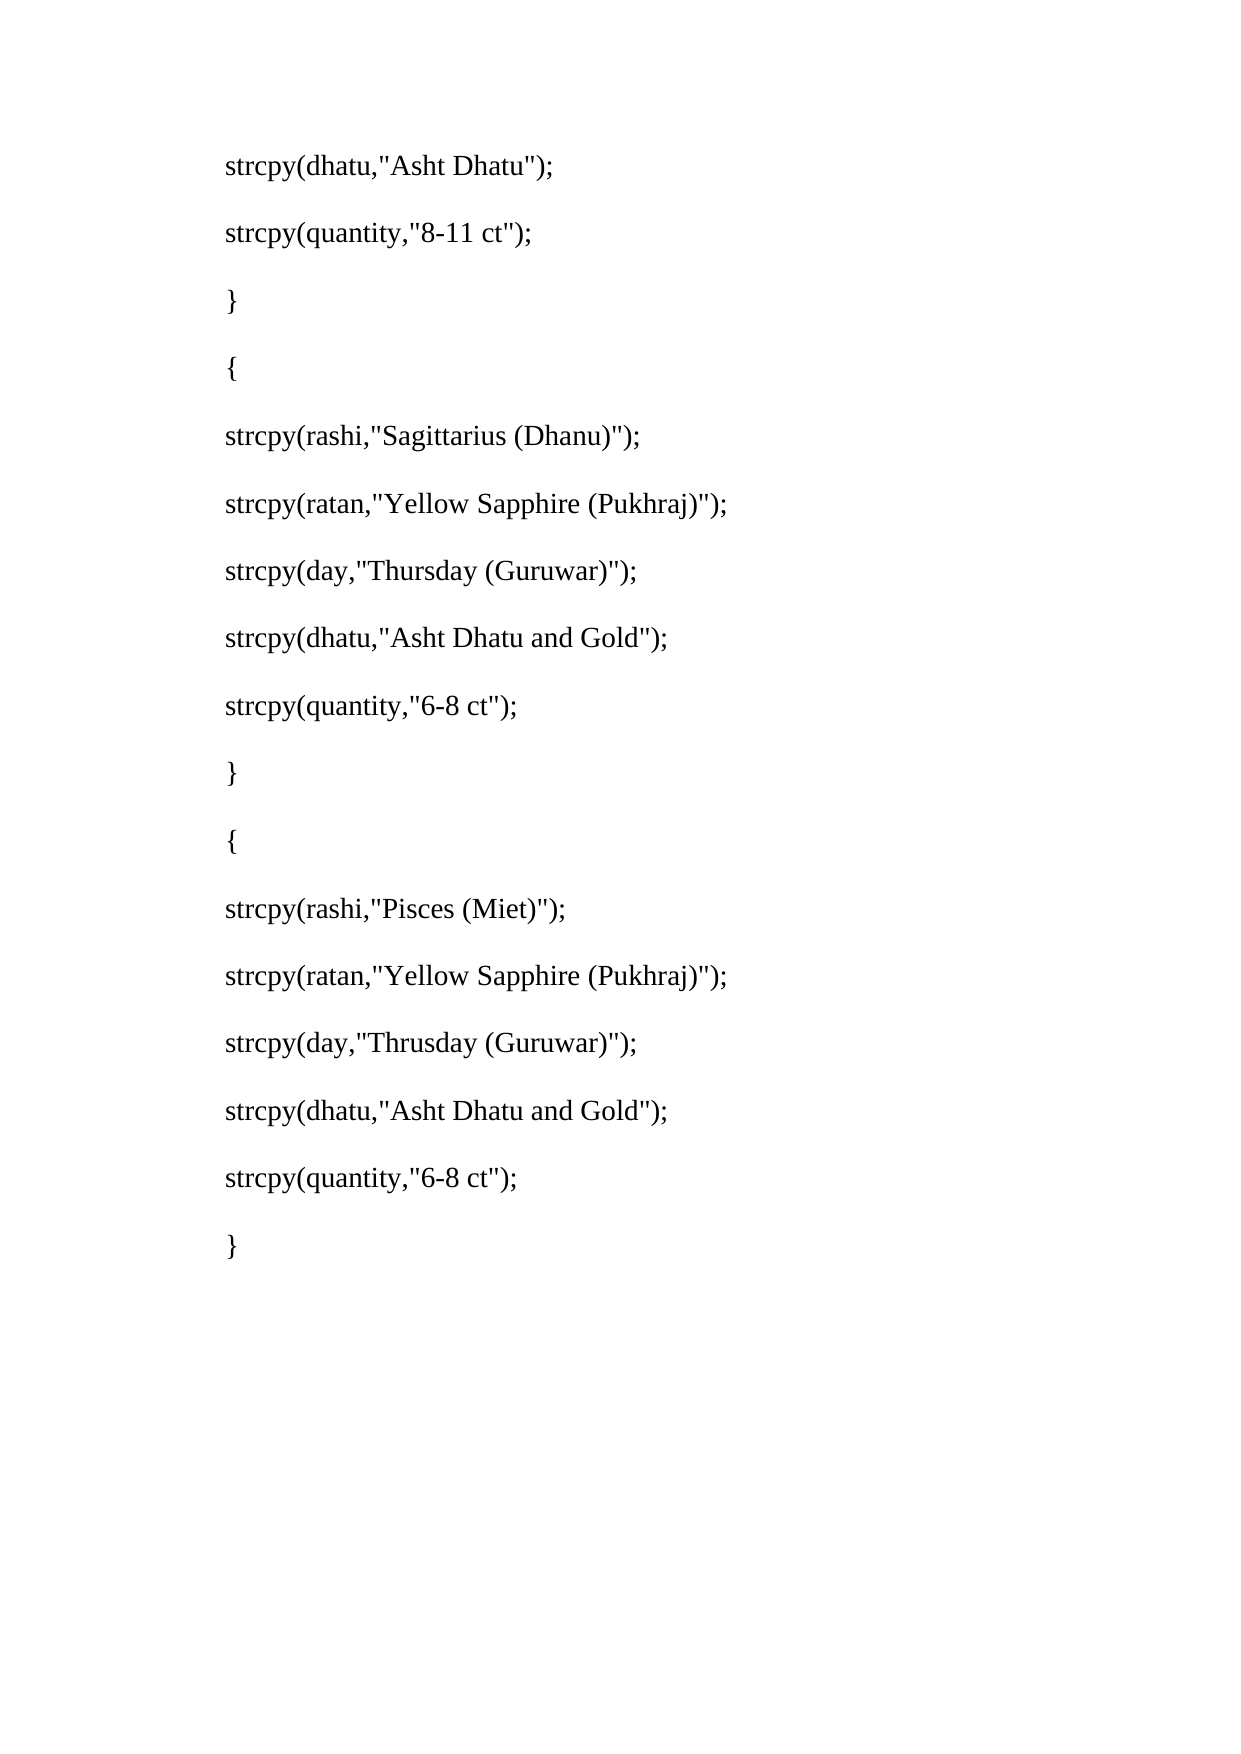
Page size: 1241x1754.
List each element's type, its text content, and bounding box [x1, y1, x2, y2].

text } [225, 756, 1122, 789]
text } [225, 1228, 1122, 1261]
text } [225, 283, 1122, 316]
text { [225, 823, 1122, 857]
text { [225, 351, 1122, 384]
text strcpy(rashi,"Sagittarius (Dhanu)"); strcpy(ratan,"Yellow Sapphire (Pukhraj)"); strcpy(day,"Thursday (Guruwar)"); strcpy(dhatu,"Asht Dhatu and Gold"); strcpy(quantity,"6-8 ct"); [225, 418, 727, 722]
text strcpy(dhatu,"Asht Dhatu"); strcpy(quantity,"8-11 ct"); [225, 148, 554, 249]
text strcpy(rashi,"Pisces (Miet)"); strcpy(ratan,"Yellow Sapphire (Pukhraj)"); strcpy(day,"Thrusday (Guruwar)"); strcpy(dhatu,"Asht Dhatu and Gold"); strcpy(quantity,"6-8 ct"); [225, 891, 727, 1194]
